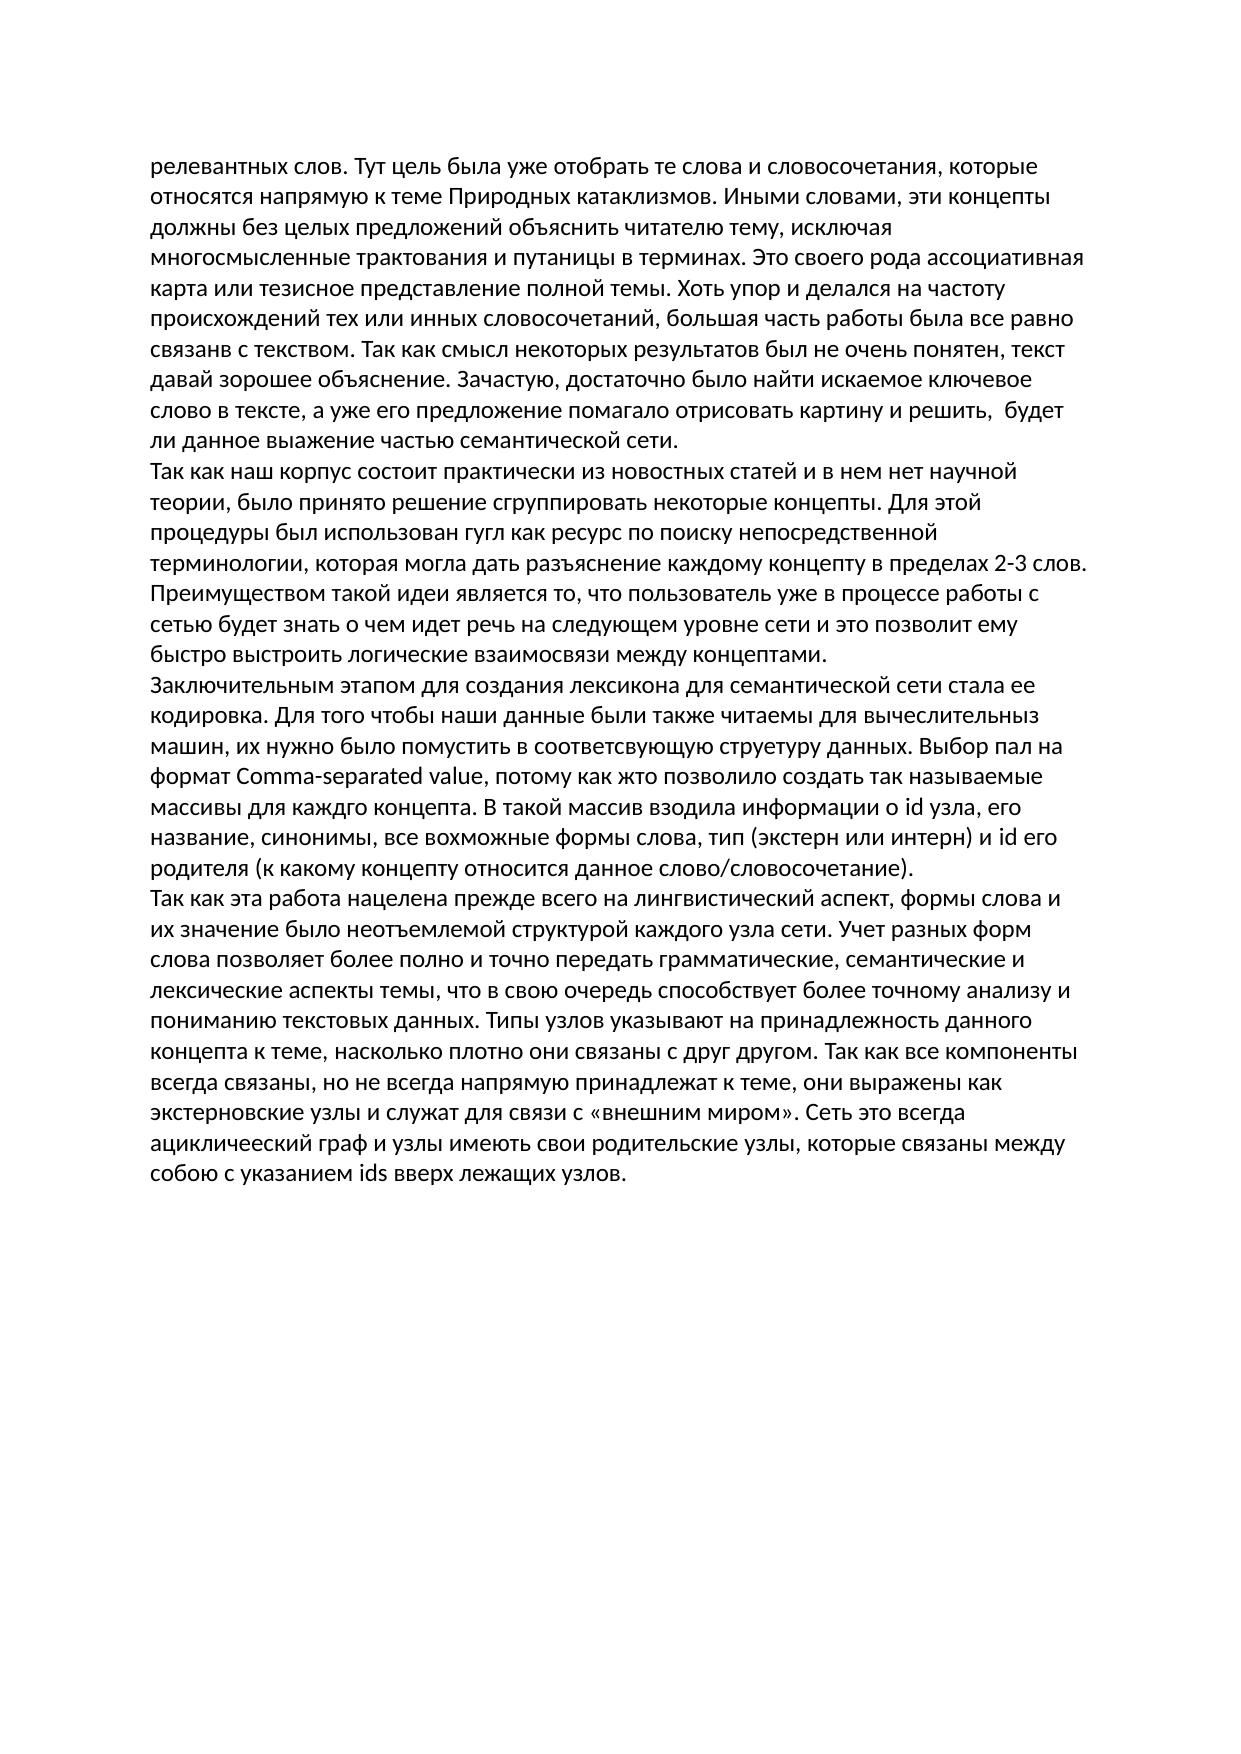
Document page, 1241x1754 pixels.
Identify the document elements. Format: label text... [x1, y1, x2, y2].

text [150, 150, 1090, 455]
text Так как эта работа нацелена прежде всего на лингвистический аспект, формы слова и их значение было неотъемлемой структурой каждого узла сети. Учет разных форм слова позволяет более полно и точно передать грамматические, семантические и лексические аспекты темы, что в свою очередь способствует более точному анализу и пониманию текстовых данных. Типы узлов указывают на принадлежность данного концепта к теме, насколько плотно они связаны с друг другом. Так как все компоненты всегда связаны, но не всегда напрямую принадлежат к теме, они выражены как экстерновские узлы и служат для связи с «внешним миром». Сеть это всегда ацикличееский граф и узлы имеють свои родительские узлы, которые связаны между собою с указанием ids вверх лежащих узлов. [150, 882, 1090, 1188]
text Заключительным этапом для создания лексикона для семантической сети стала ее кодировка. Для того чтобы наши данные были также читаемы для вычеслительныз машин, их нужно было помустить в соответсвующую струетуру данных. Выбор пал на формат Comma-separated value, потому как жто позволило создать так называемые массивы для каждго концепта. В такой массив взодила информации о id узла, его название, синонимы, все вохможные формы слова, тип (экстерн или интерн) и id его родителя (к какому концепту относится данное слово/словосочетание). [150, 669, 1090, 882]
text Так как наш корпус состоит практически из новостных статей и в нем нет научной теории, было принято решение сгруппировать некоторые концепты. Для этой процедуры был использован гугл как ресурс по поиску непосредственной терминологии, которая могла дать разъяснение каждому концепту в пределах 2-3 слов. Преимуществом такой идеи является то, что пользователь уже в процессе работы с сетью будет знать о чем идет речь на следующем уровне сети и это позволит ему быстро выстроить логические взаимосвязи между концептами. [150, 455, 1090, 669]
